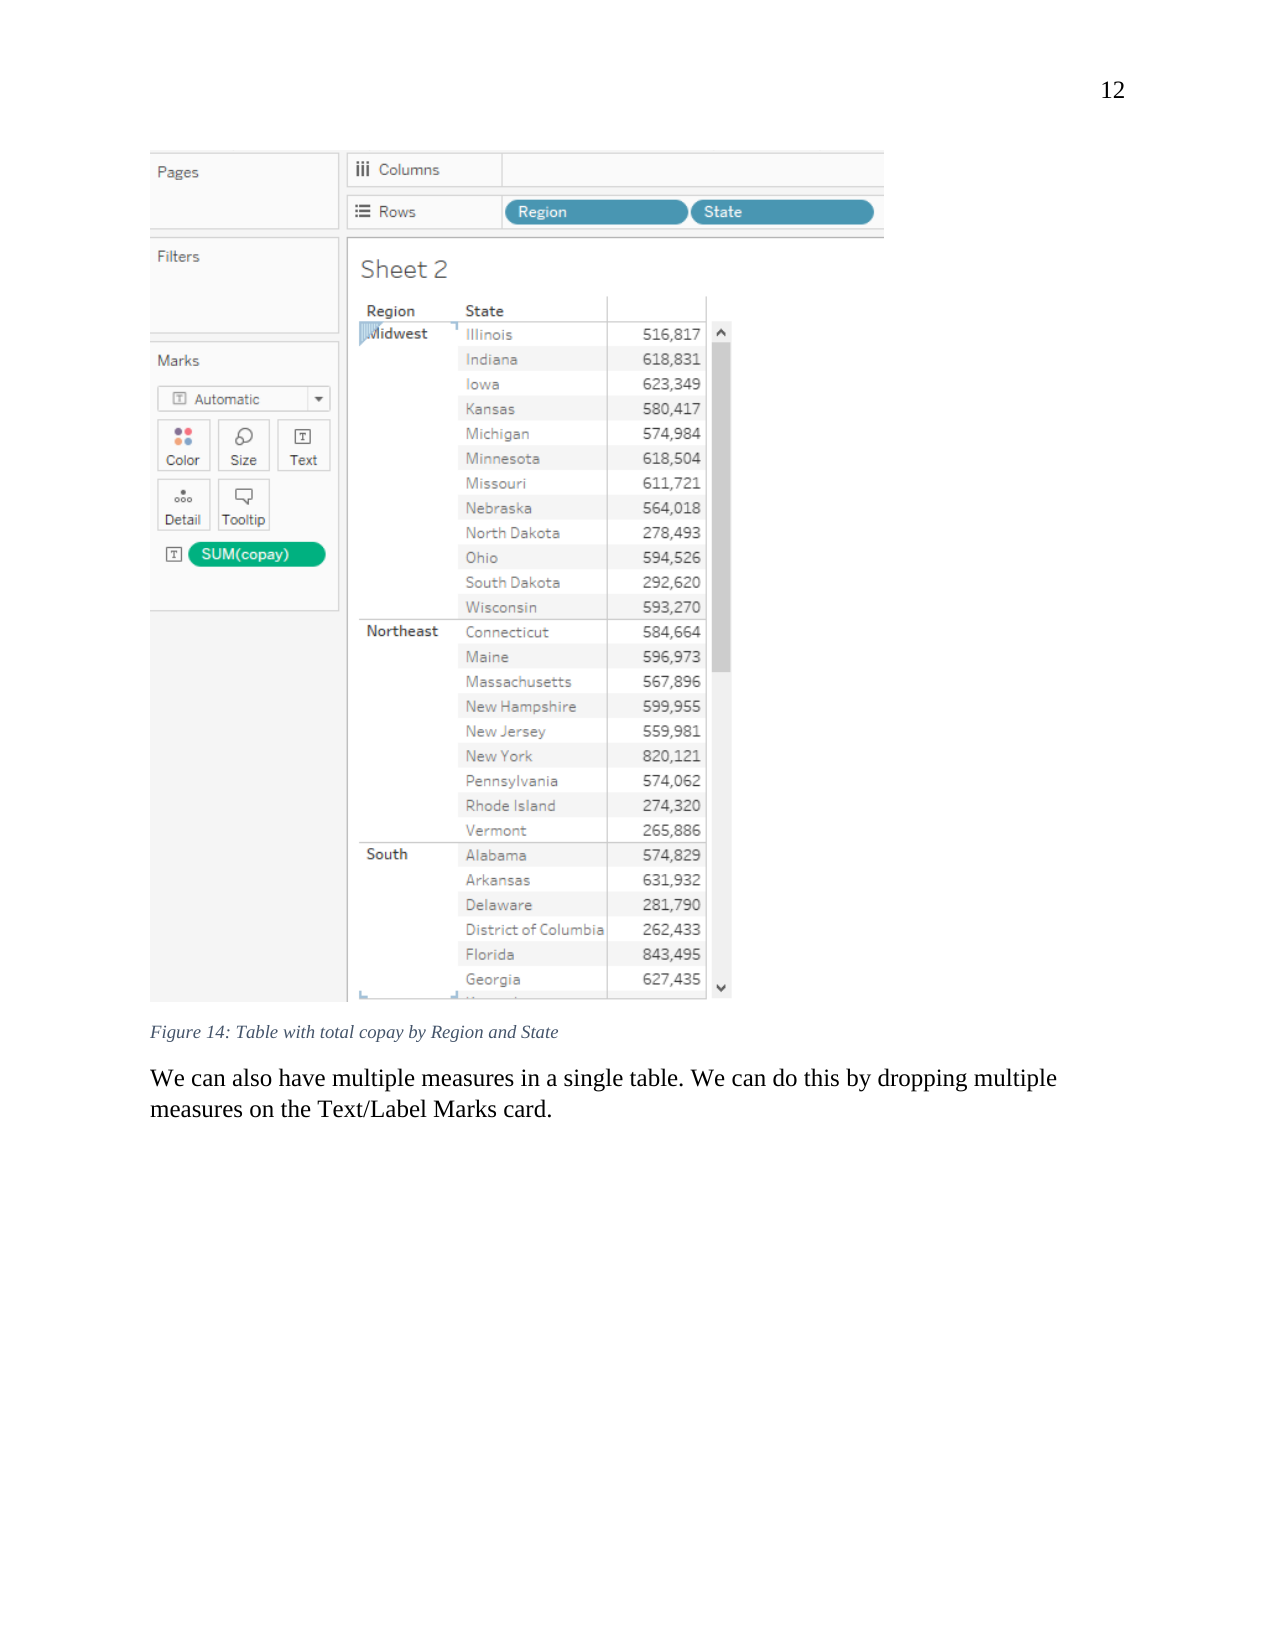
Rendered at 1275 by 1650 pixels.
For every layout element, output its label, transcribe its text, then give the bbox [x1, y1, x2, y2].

text We can also have multiple measures in a single table. We can do this by dropping multiple measures on the Text/Label Marks card. [150, 1063, 1125, 1123]
picture [150, 150, 884, 1002]
